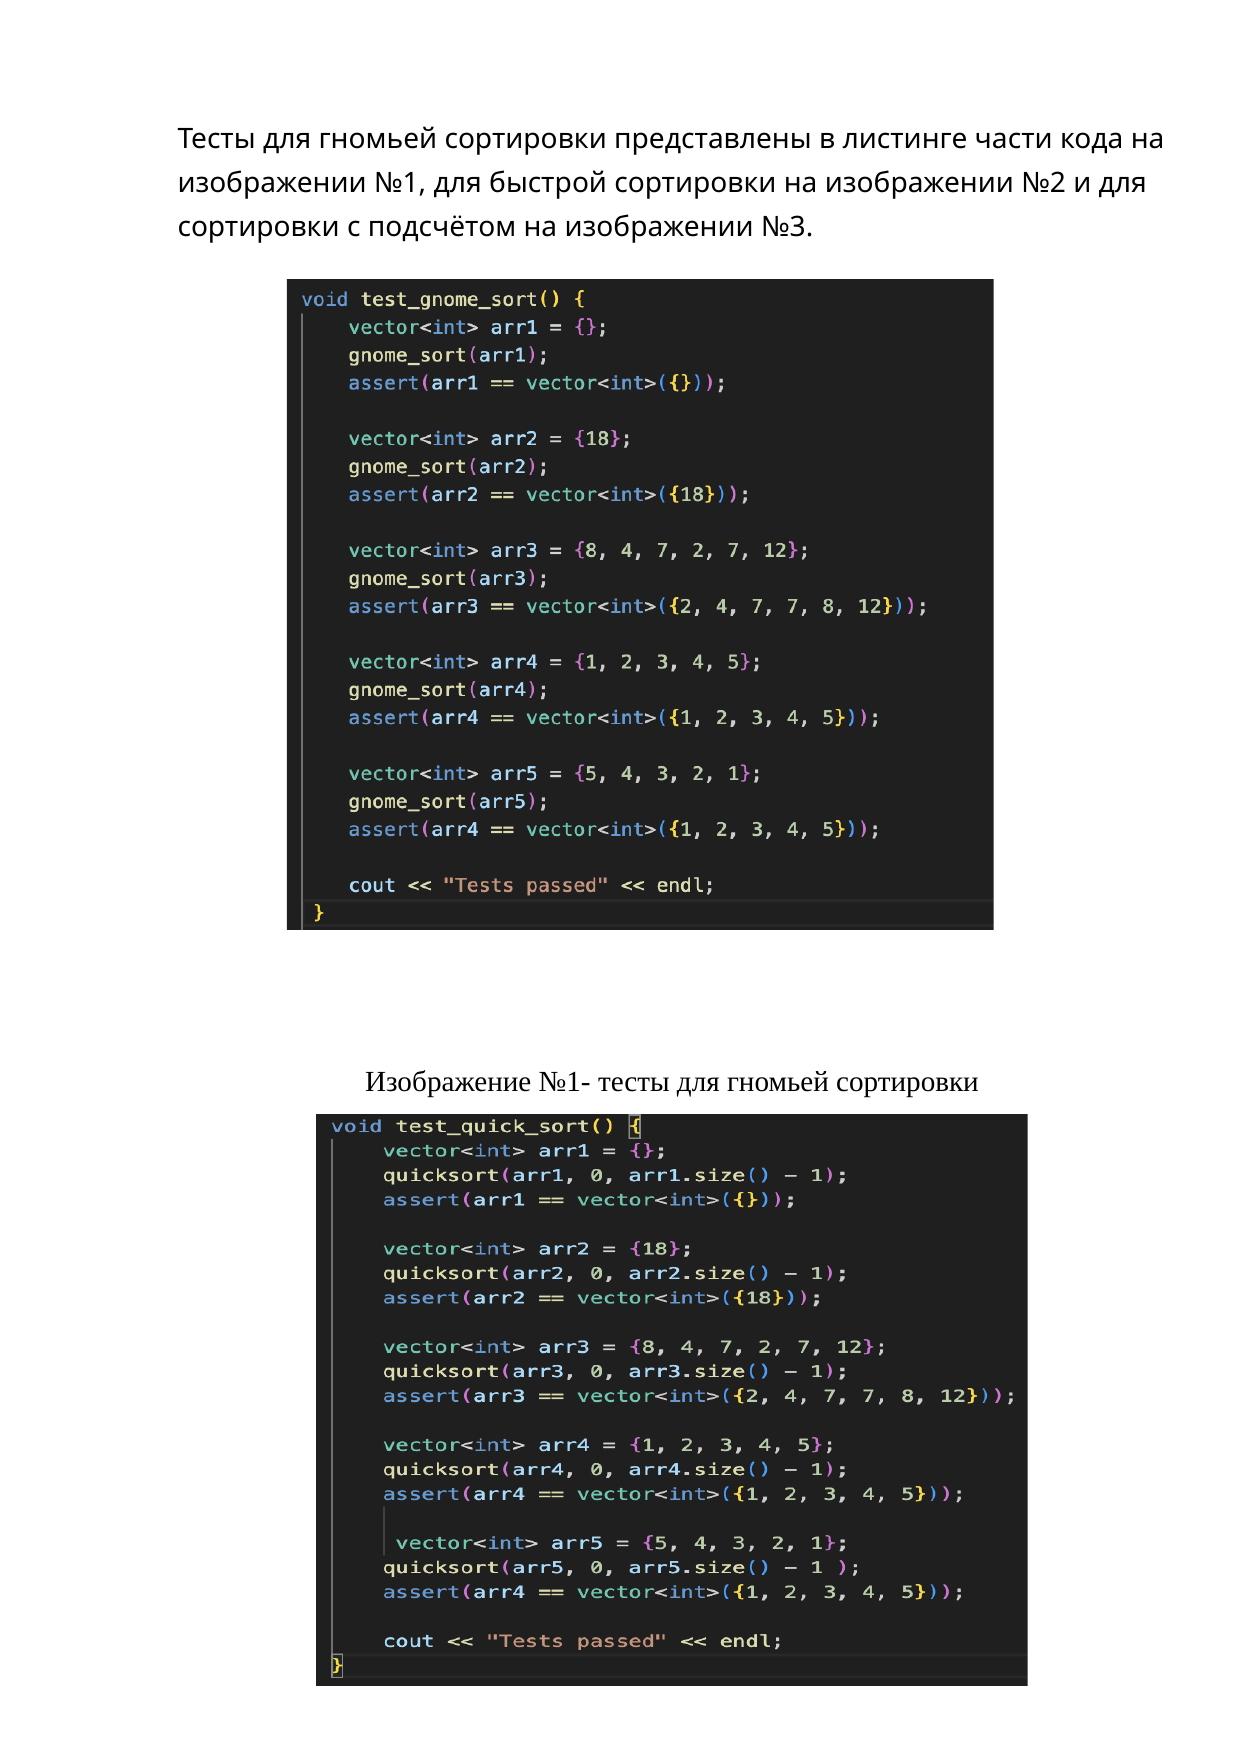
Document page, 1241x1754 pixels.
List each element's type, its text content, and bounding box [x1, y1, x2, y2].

text Изображение №1- тесты для гномьей сортировки [177, 1064, 1167, 1098]
text Тесты для гномьей сортировки представлены в листинге части кода на изображении №1, для быстрой сортировки на изображении №2 и для сортировки с подсчётом на изображении №3. [177, 118, 1167, 244]
picture [286, 279, 994, 930]
picture [316, 1114, 1028, 1686]
